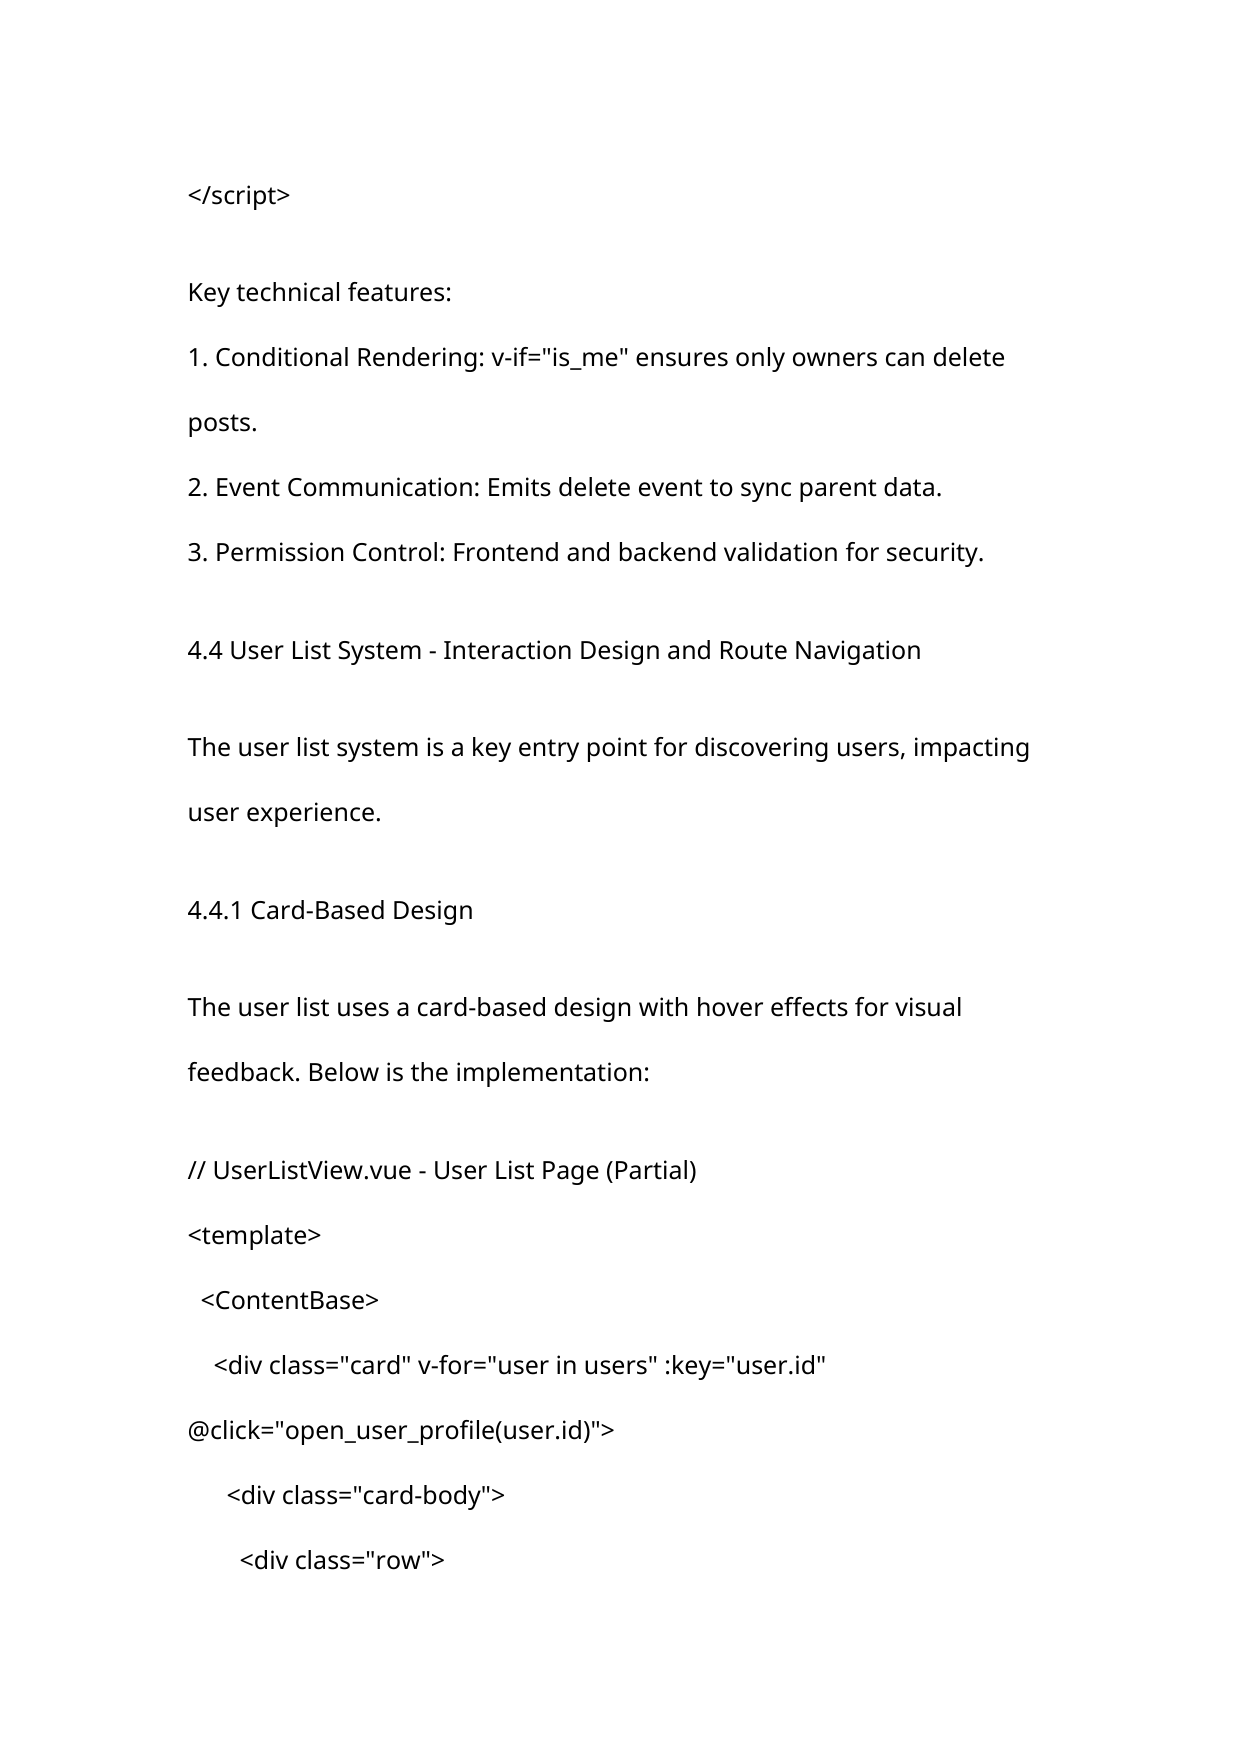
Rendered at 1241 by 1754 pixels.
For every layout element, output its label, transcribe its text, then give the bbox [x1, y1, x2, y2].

text <ContentBase> [187, 1267, 1053, 1332]
text 2. Event Communication: Emits delete event to sync parent data. [187, 454, 1053, 519]
text <div class="card-body"> [187, 1462, 1053, 1527]
text <template> [187, 1202, 1053, 1267]
text <div class="card" v-for="user in users" :key="user.id" @click="open_user_profile(user.id)"> [187, 1332, 1053, 1462]
text Key technical features: [187, 259, 1053, 324]
text 3. Permission Control: Frontend and backend validation for security. [187, 519, 1053, 584]
text 4.4.1 Card-Based Design [187, 877, 1053, 942]
text <div class="row"> [187, 1527, 1053, 1592]
text 4.4 User List System - Interaction Design and Route Navigation [187, 617, 1053, 682]
text The user list system is a key entry point for discovering users, impacting user experience. [187, 714, 1053, 844]
text </script> [187, 162, 1053, 227]
text The user list uses a card-based design with hover effects for visual feedback. Below is the implementation: [187, 974, 1053, 1104]
text 1. Conditional Rendering: v-if="is_me" ensures only owners can delete posts. [187, 324, 1053, 454]
text // UserListView.vue - User List Page (Partial) [187, 1137, 1053, 1202]
